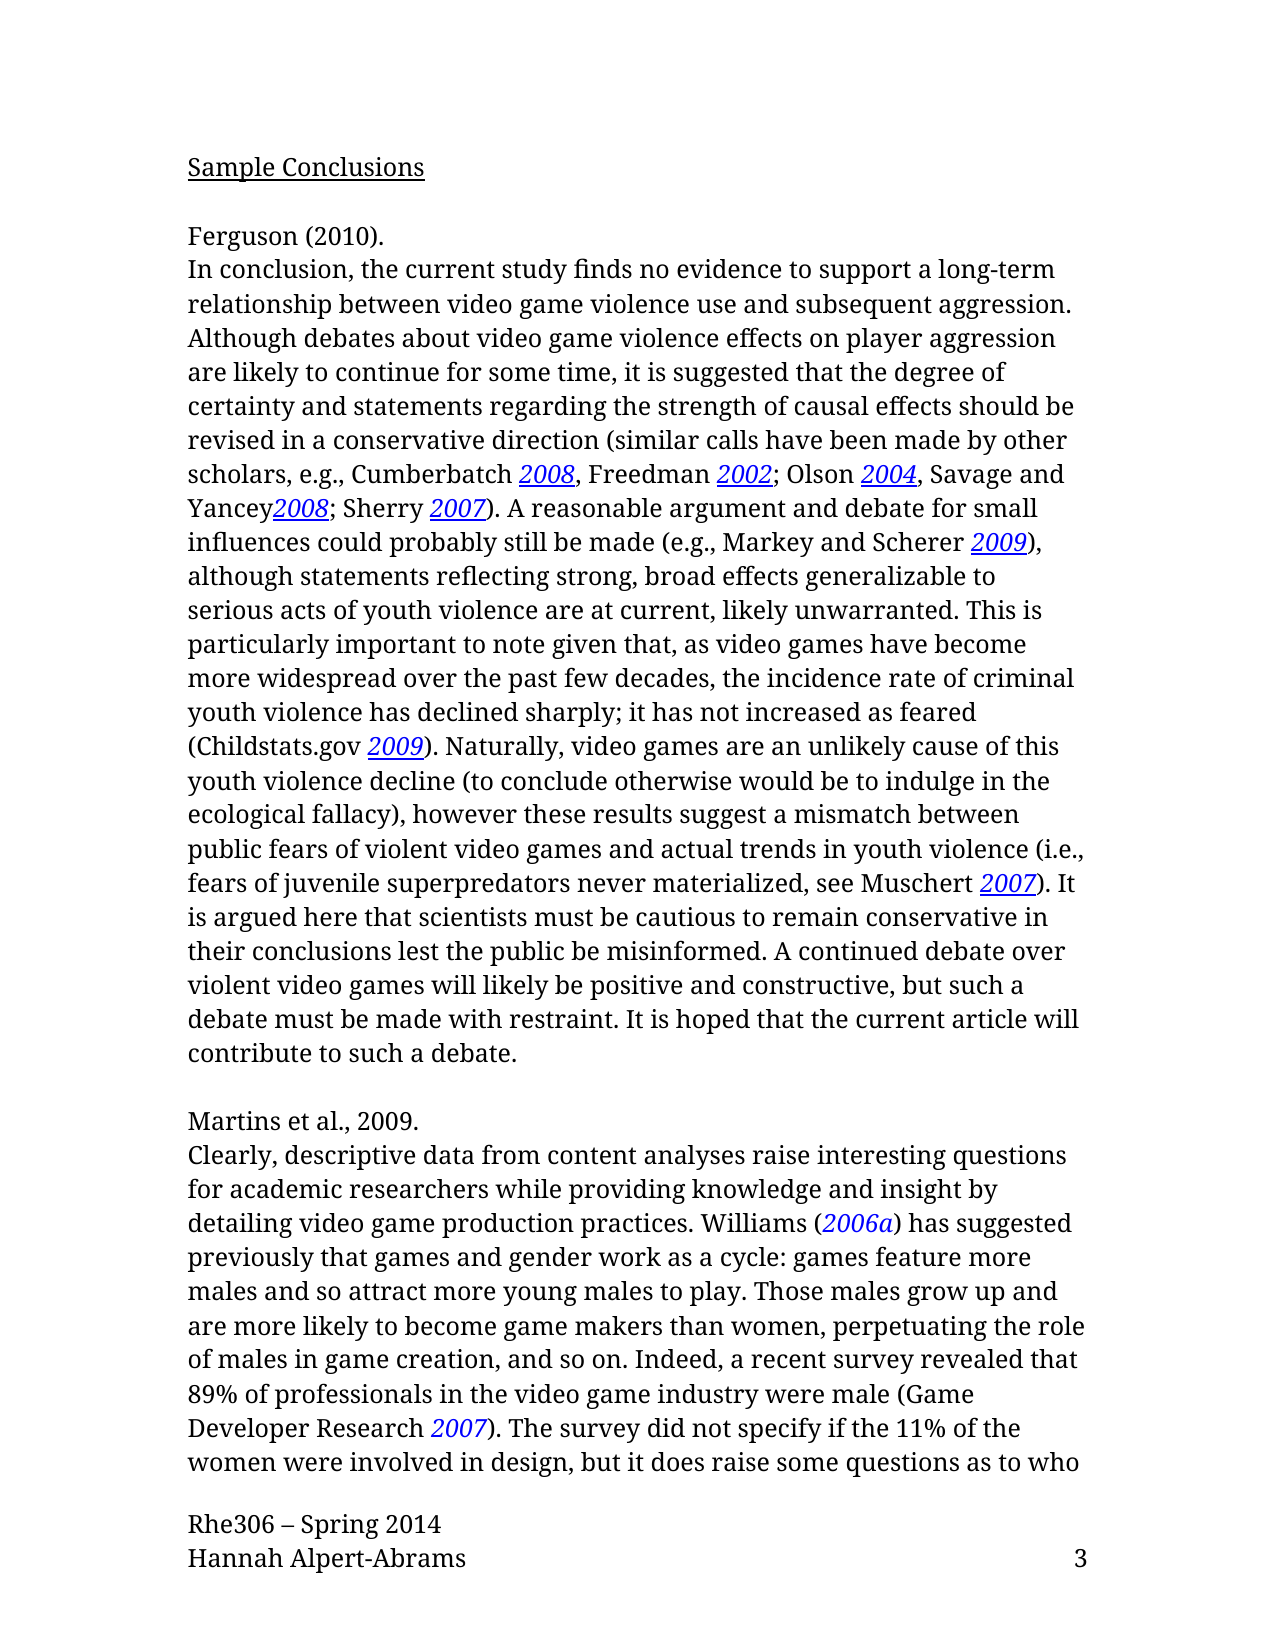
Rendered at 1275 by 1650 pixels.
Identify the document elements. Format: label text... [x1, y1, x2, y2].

text Martins et al., 2009. [187, 1104, 1087, 1138]
text Sample Conclusions [187, 150, 1087, 184]
text In conclusion, the current study finds no evidence to support a long-term relationship between video game violence use and subsequent aggression. Although debates about video game violence effects on player aggression are likely to continue for some time, it is suggested that the degree of certainty and statements regarding the strength of causal effects should be revised in a conservative direction (similar calls have been made by other scholars, e.g., Cumberbatch 2008, Freedman 2002; Olson 2004, Savage and Yancey2008; Sherry 2007). A reasonable argument and debate for small influences could probably still be made (e.g., Markey and Scherer 2009), although statements reflecting strong, broad effects generalizable to serious acts of youth violence are at current, likely unwarranted. This is particularly important to note given that, as video games have become more widespread over the past few decades, the incidence rate of criminal youth violence has declined sharply; it has not increased as feared (Childstats.gov 2009). Naturally, video games are an unlikely cause of this youth violence decline (to conclude otherwise would be to indulge in the ecological fallacy), however these results suggest a mismatch between public fears of violent video games and actual trends in youth violence (i.e., fears of juvenile superpredators never materialized, see Muschert 2007). It is argued here that scientists must be cautious to remain conservative in their conclusions lest the public be misinformed. A continued debate over violent video games will likely be positive and constructive, but such a debate must be made with restraint. It is hoped that the current article will contribute to such a debate. [187, 252, 1087, 1070]
text Ferguson (2010). [187, 218, 1087, 252]
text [187, 1138, 1087, 1478]
